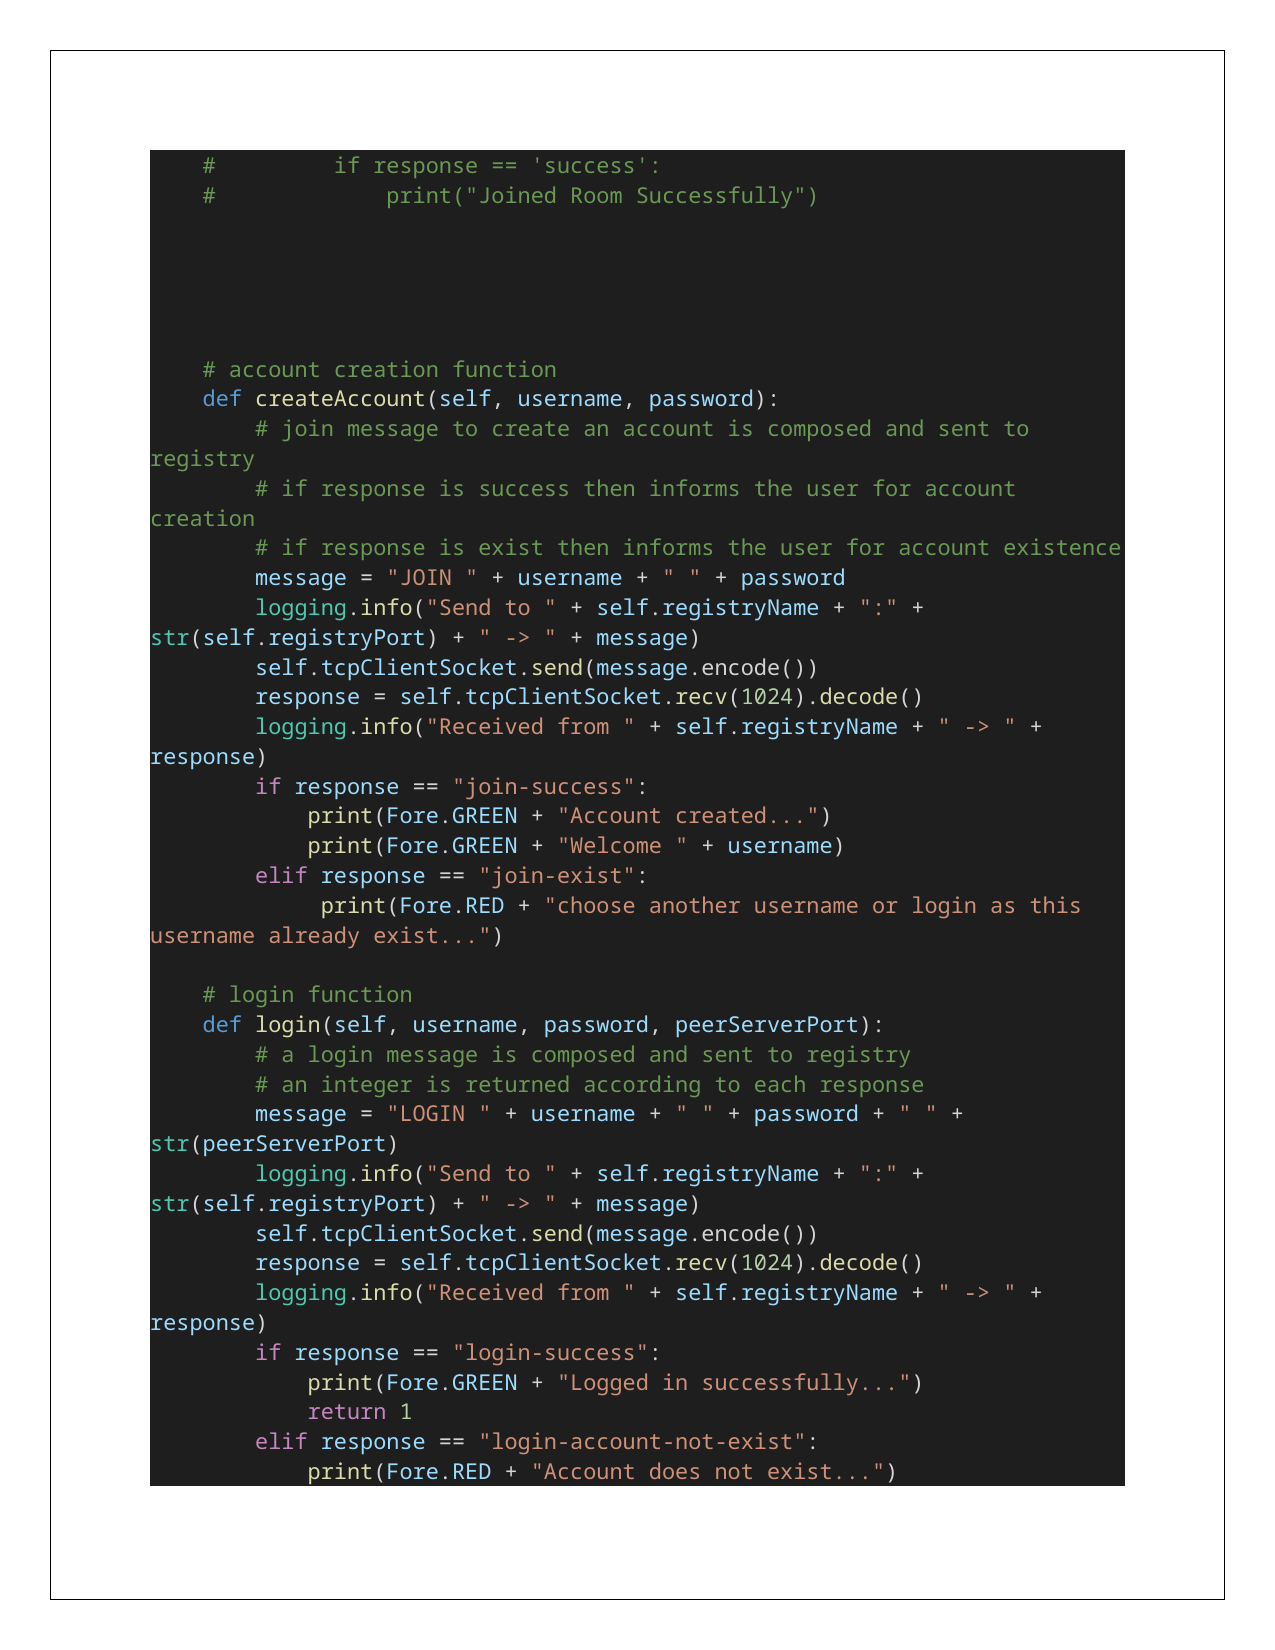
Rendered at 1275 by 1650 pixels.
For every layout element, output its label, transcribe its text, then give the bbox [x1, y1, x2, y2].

text # if response == 'success': [150, 150, 1125, 180]
text # account creation function [150, 354, 1125, 383]
text elif response == "login-account-not-exist": [150, 1426, 1125, 1456]
text if response == "join-success": [150, 771, 1125, 801]
text print(Fore.RED + "Account does not exist...") [150, 1456, 1125, 1486]
text response = self.tcpClientSocket.recv(1024).decode() [150, 681, 1125, 711]
text print(Fore.GREEN + "Logged in successfully...") [150, 1367, 1125, 1396]
text logging.info("Received from " + self.registryName + " -> " + response) [150, 1277, 1125, 1337]
text self.tcpClientSocket.send(message.encode()) [150, 1218, 1125, 1247]
text elif response == "join-exist": [150, 860, 1125, 890]
text # if response is exist then informs the user for account existence [150, 532, 1125, 562]
text # an integer is returned according to each response [150, 1069, 1125, 1098]
text response = self.tcpClientSocket.recv(1024).decode() [150, 1247, 1125, 1277]
text # login function [150, 979, 1125, 1009]
text def createAccount(self, username, password): [150, 383, 1125, 413]
text # if response is success then informs the user for account creation [150, 473, 1125, 532]
text logging.info("Send to " + self.registryName + ":" + str(self.registryPort) + " -> " + message) [150, 1158, 1125, 1218]
text return 1 [150, 1396, 1125, 1426]
text print(Fore.GREEN + "Welcome " + username) [150, 830, 1125, 860]
text print(Fore.GREEN + "Account created...") [150, 801, 1125, 830]
text print(Fore.RED + "choose another username or login as this username already exist...") [150, 890, 1125, 949]
text # a login message is composed and sent to registry [150, 1039, 1125, 1069]
text message = "JOIN " + username + " " + password [150, 562, 1125, 592]
text message = "LOGIN " + username + " " + password + " " + str(peerServerPort) [150, 1098, 1125, 1158]
text # join message to create an account is composed and sent to registry [150, 413, 1125, 473]
text self.tcpClientSocket.send(message.encode()) [150, 652, 1125, 681]
text # print("Joined Room Successfully") [150, 180, 1125, 209]
text logging.info("Received from " + self.registryName + " -> " + response) [150, 711, 1125, 771]
text logging.info("Send to " + self.registryName + ":" + str(self.registryPort) + " -> " + message) [150, 592, 1125, 652]
text def login(self, username, password, peerServerPort): [150, 1009, 1125, 1039]
text if response == "login-success": [150, 1337, 1125, 1367]
